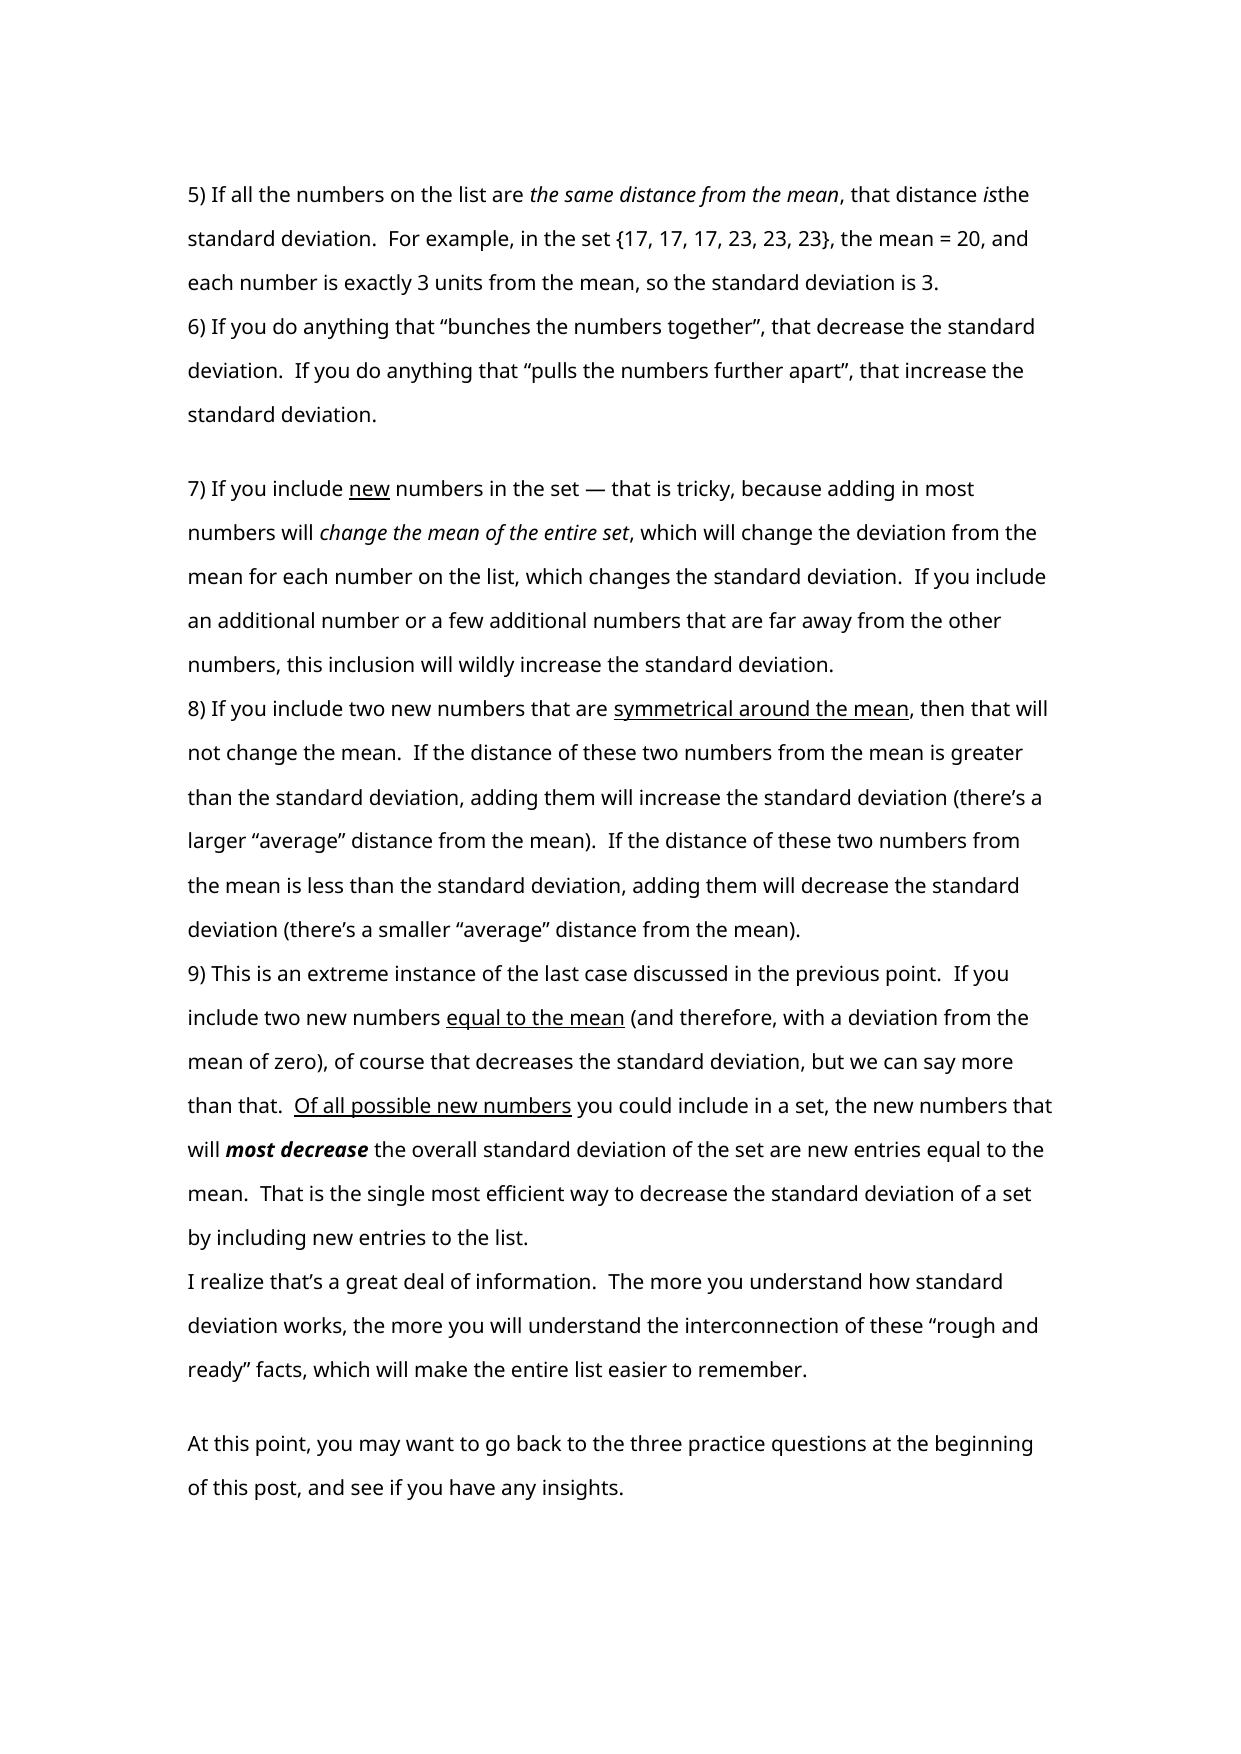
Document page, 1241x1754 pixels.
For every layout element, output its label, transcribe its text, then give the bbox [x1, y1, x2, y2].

text 8) If you include two new numbers that are symmetrical around the mean, then that will not change the mean. If the distance of these two numbers from the mean is greater than the standard deviation, adding them will increase the standard deviation (there’s a larger “average” distance from the mean). If the distance of these two numbers from the mean is less than the standard deviation, adding them will decrease the standard deviation (there’s a smaller “average” distance from the mean). [187, 687, 1053, 951]
text I realize that’s a great deal of information. The more you understand how standard deviation works, the more you will understand the interconnection of these “rough and ready” facts, which will make the entire list easier to remember. [187, 1259, 1053, 1392]
text 7) If you include new numbers in the set — that is tricky, because adding in most numbers will change the mean of the entire set, which will change the deviation from the mean for each number on the list, which changes the standard deviation. If you include an additional number or a few additional numbers that are far away from the other numbers, this inclusion will wildly increase the standard deviation. [187, 466, 1053, 687]
text At this point, you may want to go back to the three practice questions at the beginning of this post, and see if you have any insights. [187, 1422, 1053, 1510]
text 5) If all the numbers on the list are the same distance from the mean, that distance isthe standard deviation. For example, in the set {17, 17, 17, 23, 23, 23}, the mean = 20, and each number is exactly 3 units from the mean, so the standard deviation is 3. [187, 172, 1053, 304]
text 9) This is an extreme instance of the last case discussed in the previous point. If you include two new numbers equal to the mean (and therefore, with a deviation from the mean of zero), of course that decreases the standard deviation, but we can say more than that. Of all possible new numbers you could include in a set, the new numbers that will most decrease the overall standard deviation of the set are new entries equal to the mean. That is the single most efficient way to decrease the standard deviation of a set by including new entries to the list. [187, 951, 1053, 1259]
text 6) If you do anything that “bunches the numbers together”, that decrease the standard deviation. If you do anything that “pulls the numbers further apart”, that increase the standard deviation. [187, 304, 1053, 436]
